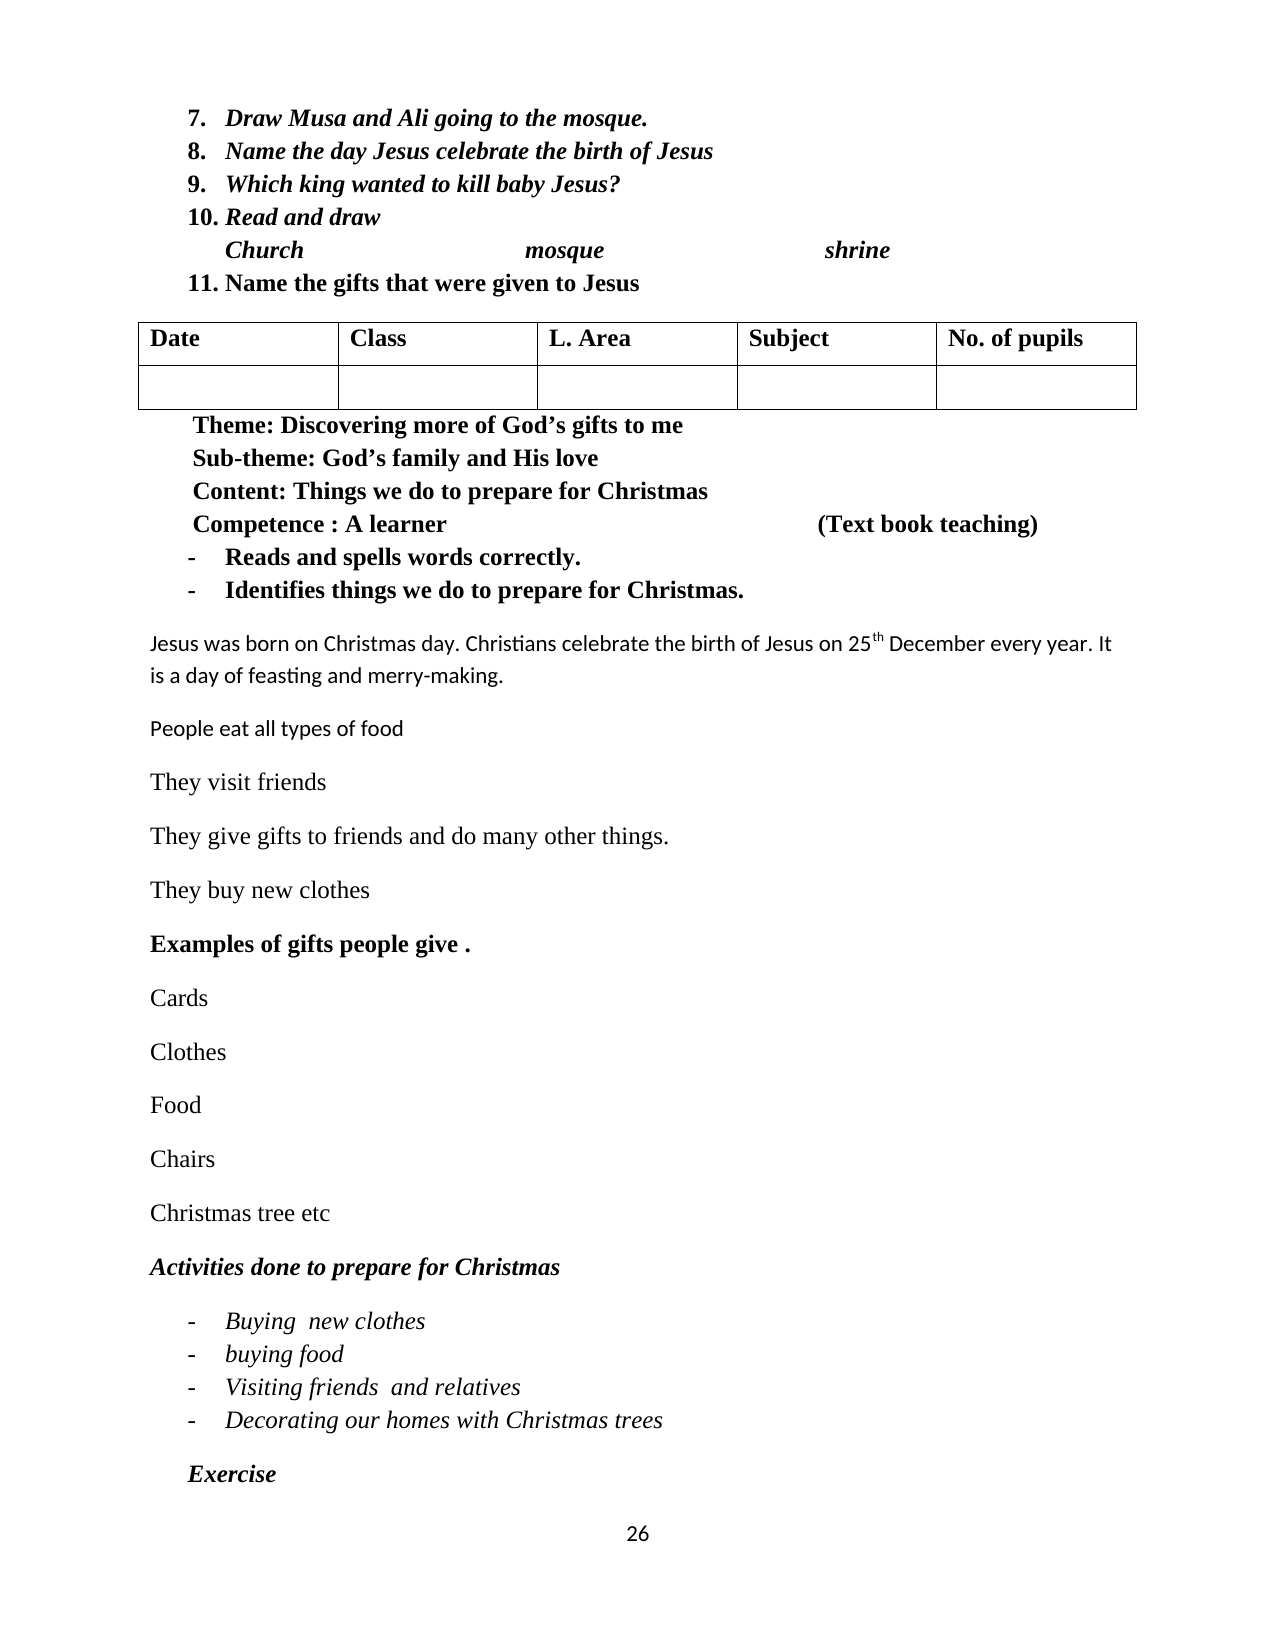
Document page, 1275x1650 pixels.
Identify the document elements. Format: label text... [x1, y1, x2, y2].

list Decorating our homes with Christmas trees [187, 1405, 1125, 1434]
text They buy new clothes [150, 875, 1125, 904]
list buying food [187, 1339, 1125, 1368]
table_header Subject [738, 323, 936, 365]
table_header No. of pupils [937, 323, 1136, 365]
list Visiting friends and relatives [187, 1372, 1125, 1401]
list Buying new clothes [187, 1306, 1125, 1334]
text They visit friends [150, 767, 1125, 796]
list Draw Musa and Ali going to the mosque. [187, 103, 1125, 132]
text Examples of gifts people give . [150, 929, 1125, 958]
text Cards [150, 983, 1125, 1011]
table_cell [738, 366, 936, 409]
text They give gifts to friends and do many other things. [150, 821, 1125, 850]
list Competence : A learner (Text book teaching) [192, 509, 1125, 538]
text Christmas tree etc [150, 1198, 1125, 1227]
table_cell [139, 366, 338, 409]
list Reads and spells words correctly. [187, 542, 1125, 571]
list Which king wanted to kill baby Jesus? [187, 169, 1125, 198]
text Jesus was born on Christmas day. Christians celebrate the birth of Jesus on 25th December every year. It is a day of feasting and merry-making. [150, 629, 1125, 689]
text Food [150, 1090, 1125, 1119]
list Read and draw [187, 202, 1125, 231]
table_header Class [339, 323, 537, 365]
text Exercise [187, 1459, 1125, 1487]
text Clothes [150, 1037, 1125, 1065]
text Chairs [150, 1144, 1125, 1173]
list Theme: Discovering more of God’s gifts to me [192, 410, 1125, 439]
text People eat all types of food [150, 714, 1125, 742]
list Name the gifts that were given to Jesus [187, 268, 1125, 297]
list Sub-theme: God’s family and His love [192, 443, 1125, 472]
table_cell [937, 366, 1136, 409]
text Activities done to prepare for Christmas [150, 1252, 1125, 1281]
list Content: Things we do to prepare for Christmas [192, 476, 1125, 505]
table_cell [538, 366, 737, 409]
list Identifies things we do to prepare for Christmas. [187, 575, 1125, 604]
list Name the day Jesus celebrate the birth of Jesus [187, 136, 1125, 165]
table_cell [339, 366, 537, 409]
list Church mosque shrine [225, 235, 1125, 264]
table_header L. Area [538, 323, 737, 365]
table_header Date [139, 323, 338, 365]
